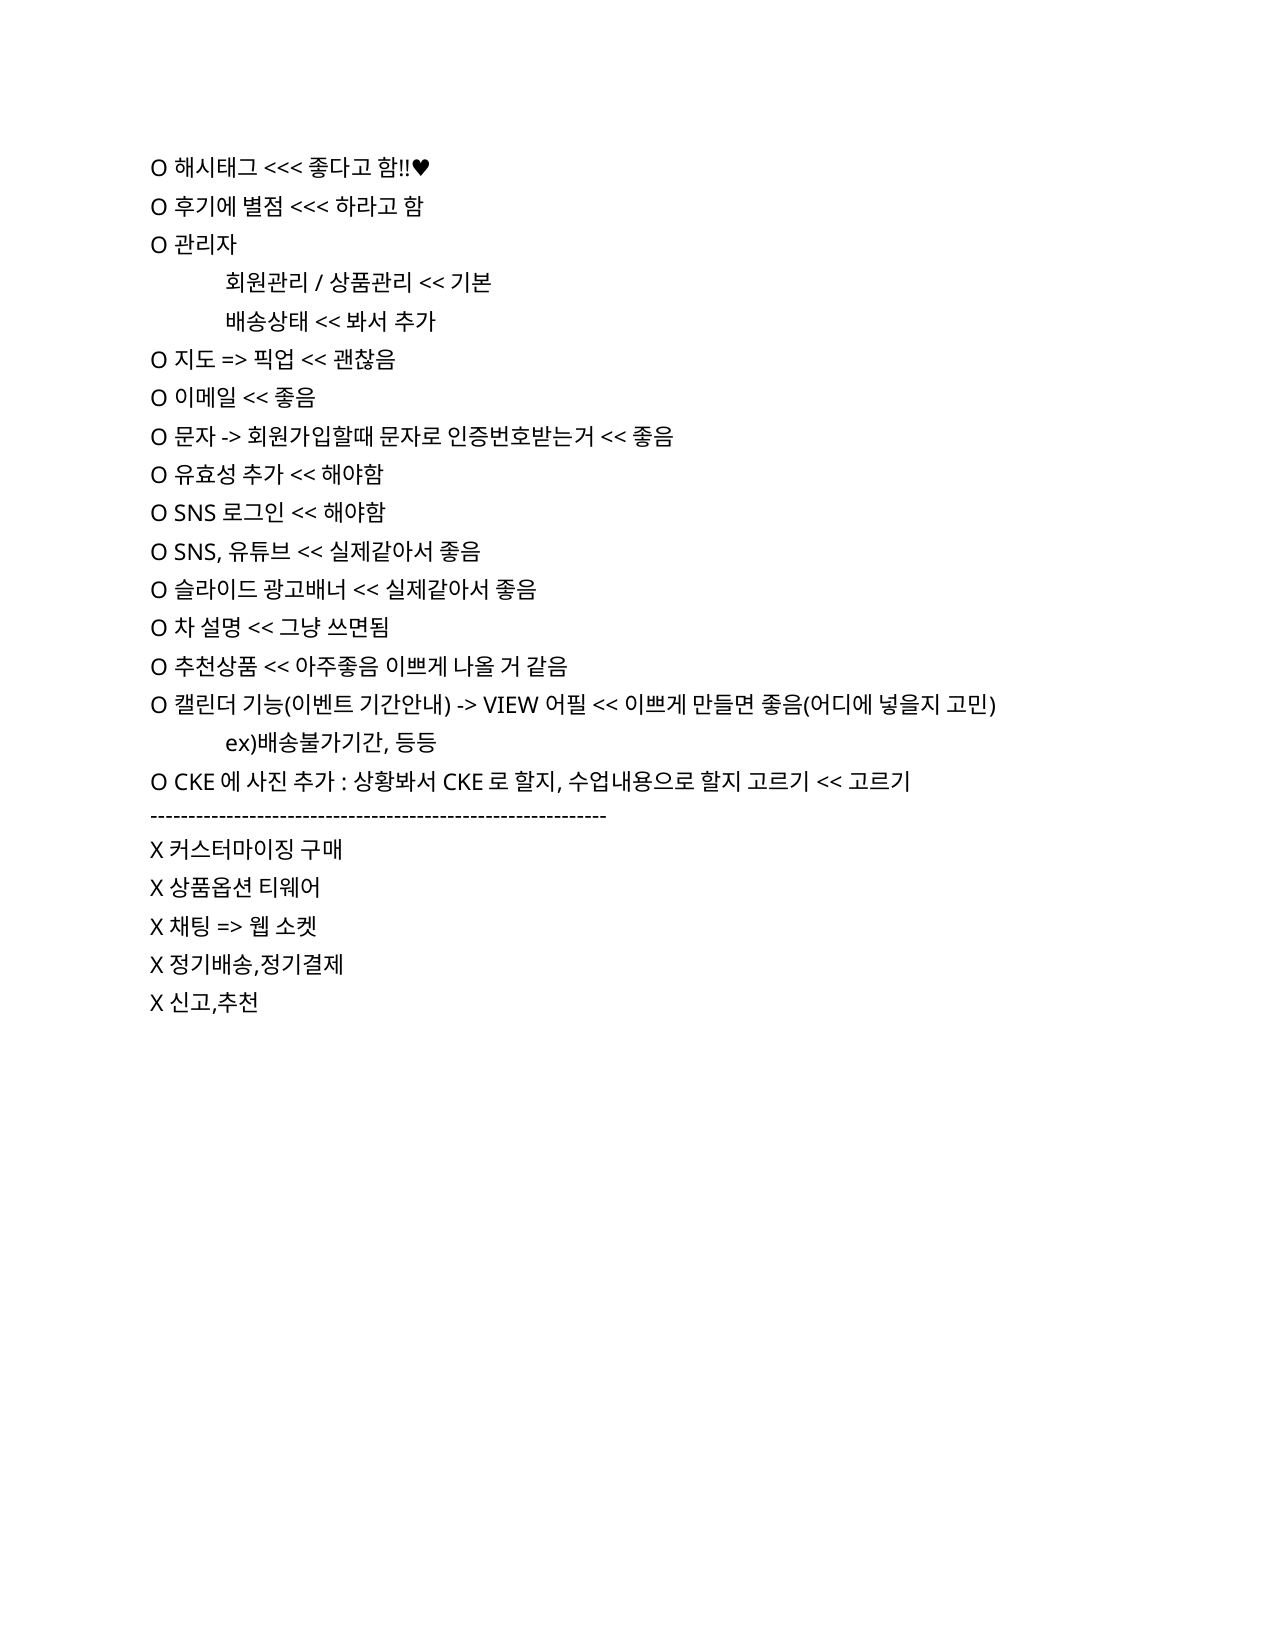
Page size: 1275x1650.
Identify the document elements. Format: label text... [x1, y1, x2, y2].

text X 채팅 => 웹 소켓 [150, 908, 1125, 942]
text O CKE에 사진 추가 : 상황봐서 CKE로 할지, 수업내용으로 할지 고르기 << 고르기 [150, 763, 1125, 797]
text O 문자 -> 회원가입할때 문자로 인증번호받는거 << 좋음 [150, 418, 1125, 452]
text O 추천상품 << 아주좋음 이쁘게 나올 거 같음 [150, 648, 1125, 682]
text O 지도 => 픽업 << 괜찮음 [150, 342, 1125, 375]
text O 관리자 [150, 227, 1125, 260]
text O 해시태그 <<< 좋다고 함!!♥ [150, 150, 1125, 183]
text ex)배송불가기간, 등등 [150, 725, 1125, 758]
text X 상품옵션 티웨어 [150, 870, 1125, 903]
text O SNS, 유튜브 << 실제같아서 좋음 [150, 533, 1125, 567]
text 배송상태 << 봐서 추가 [150, 303, 1125, 337]
text O 슬라이드 광고배너 << 실제같아서 좋음 [150, 572, 1125, 605]
text O 이메일 << 좋음 [150, 380, 1125, 413]
text 회원관리 / 상품관리 << 기본 [150, 265, 1125, 298]
text O SNS 로그인 << 해야함 [150, 495, 1125, 528]
text X 커스터마이징 구매 [150, 832, 1125, 865]
text O 후기에 별점 <<< 하라고 함 [150, 188, 1125, 222]
text O 캘린더 기능(이벤트 기간안내) -> VIEW 어필 << 이쁘게 만들면 좋음(어디에 넣을지 고민) [150, 687, 1125, 720]
text ------------------------------------------------------------ [150, 802, 1125, 828]
text O 유효성 추가 << 해야함 [150, 457, 1125, 490]
text X 정기배송,정기결제 [150, 947, 1125, 980]
text O 차 설명 << 그냥 쓰면됨 [150, 610, 1125, 643]
text X 신고,추천 [150, 985, 1125, 1018]
